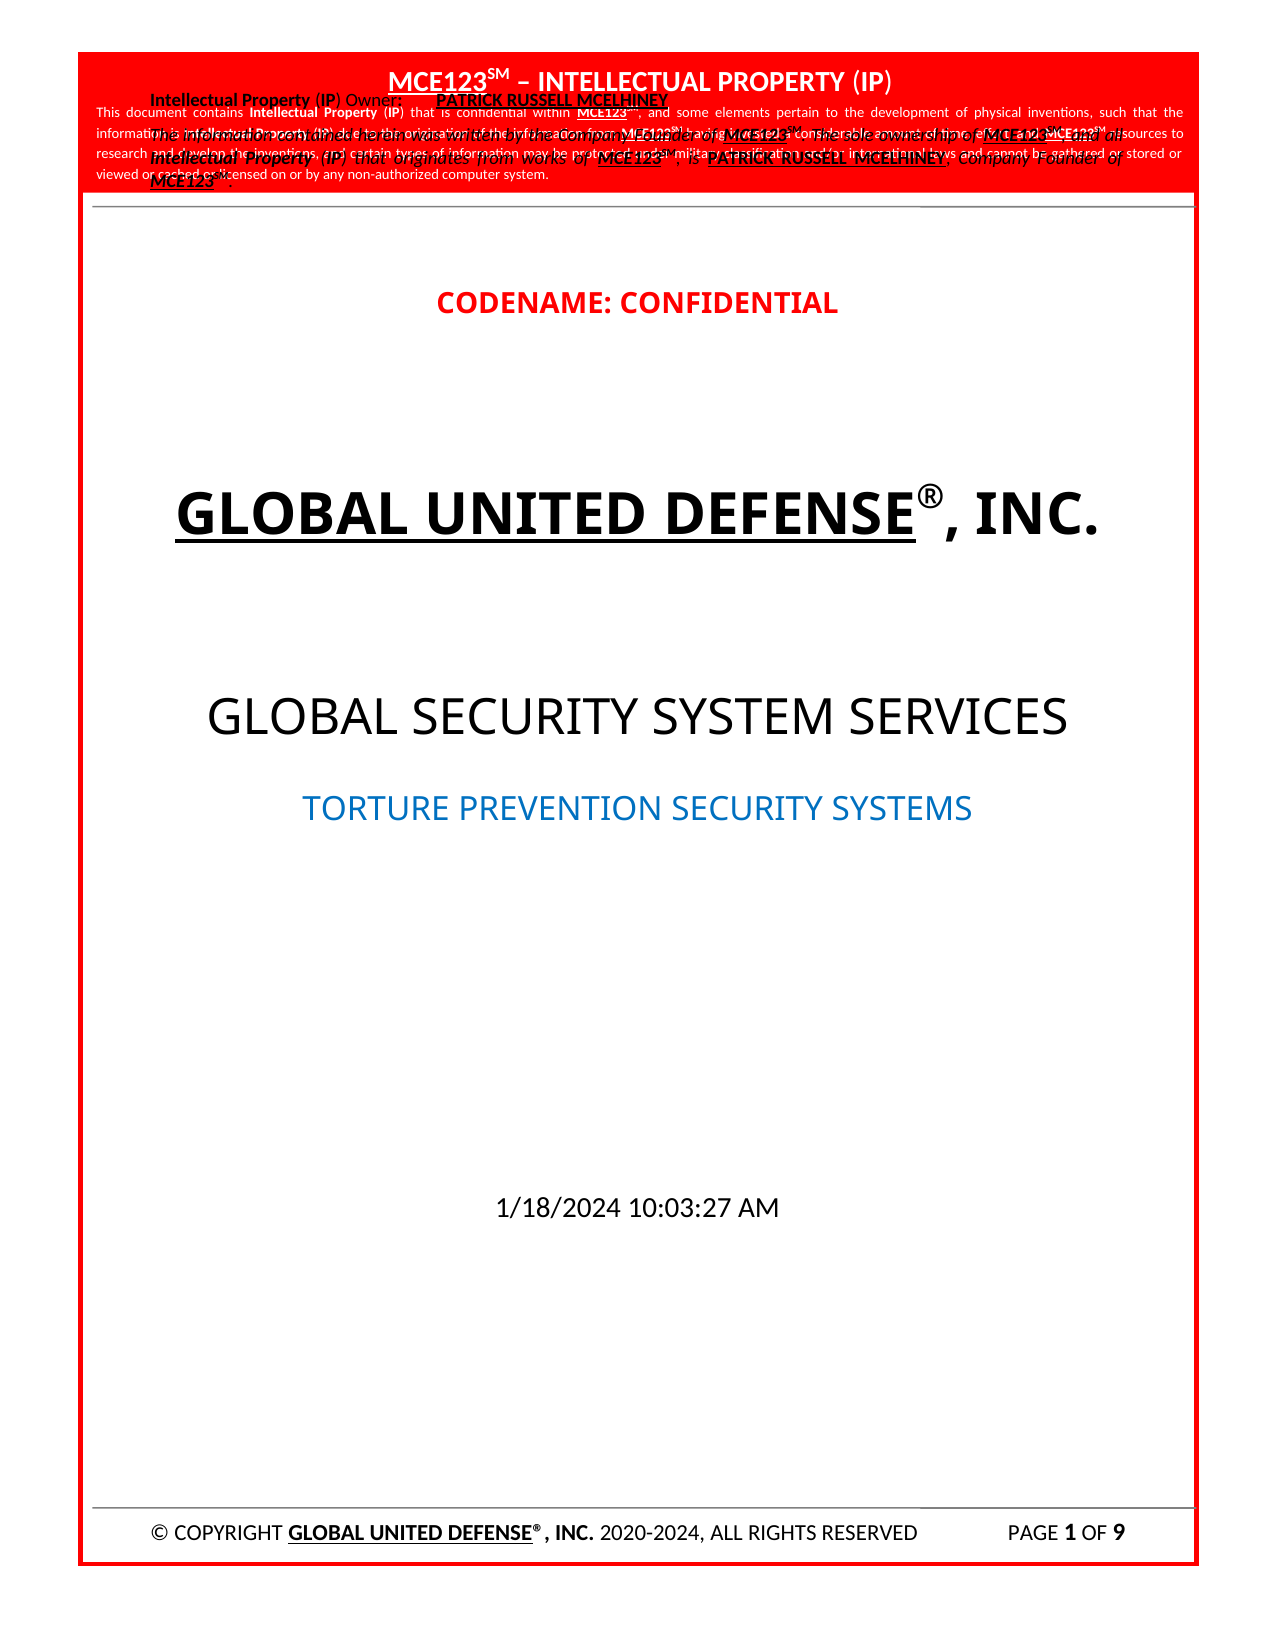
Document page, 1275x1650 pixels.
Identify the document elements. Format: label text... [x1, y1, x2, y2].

text 1/18/2024 10:03:27 AM [150, 1189, 1125, 1224]
subtitle TORTURE PREVENTION SECURITY SYSTEMS [150, 784, 1125, 830]
text GLOBAL UNITED DEFENSE®, INC. [150, 472, 1125, 551]
text CODENAME: CONFIDENTIAL [150, 282, 1125, 322]
text GLOBAL SECURITY SYSTEM SERVICES [150, 681, 1125, 749]
